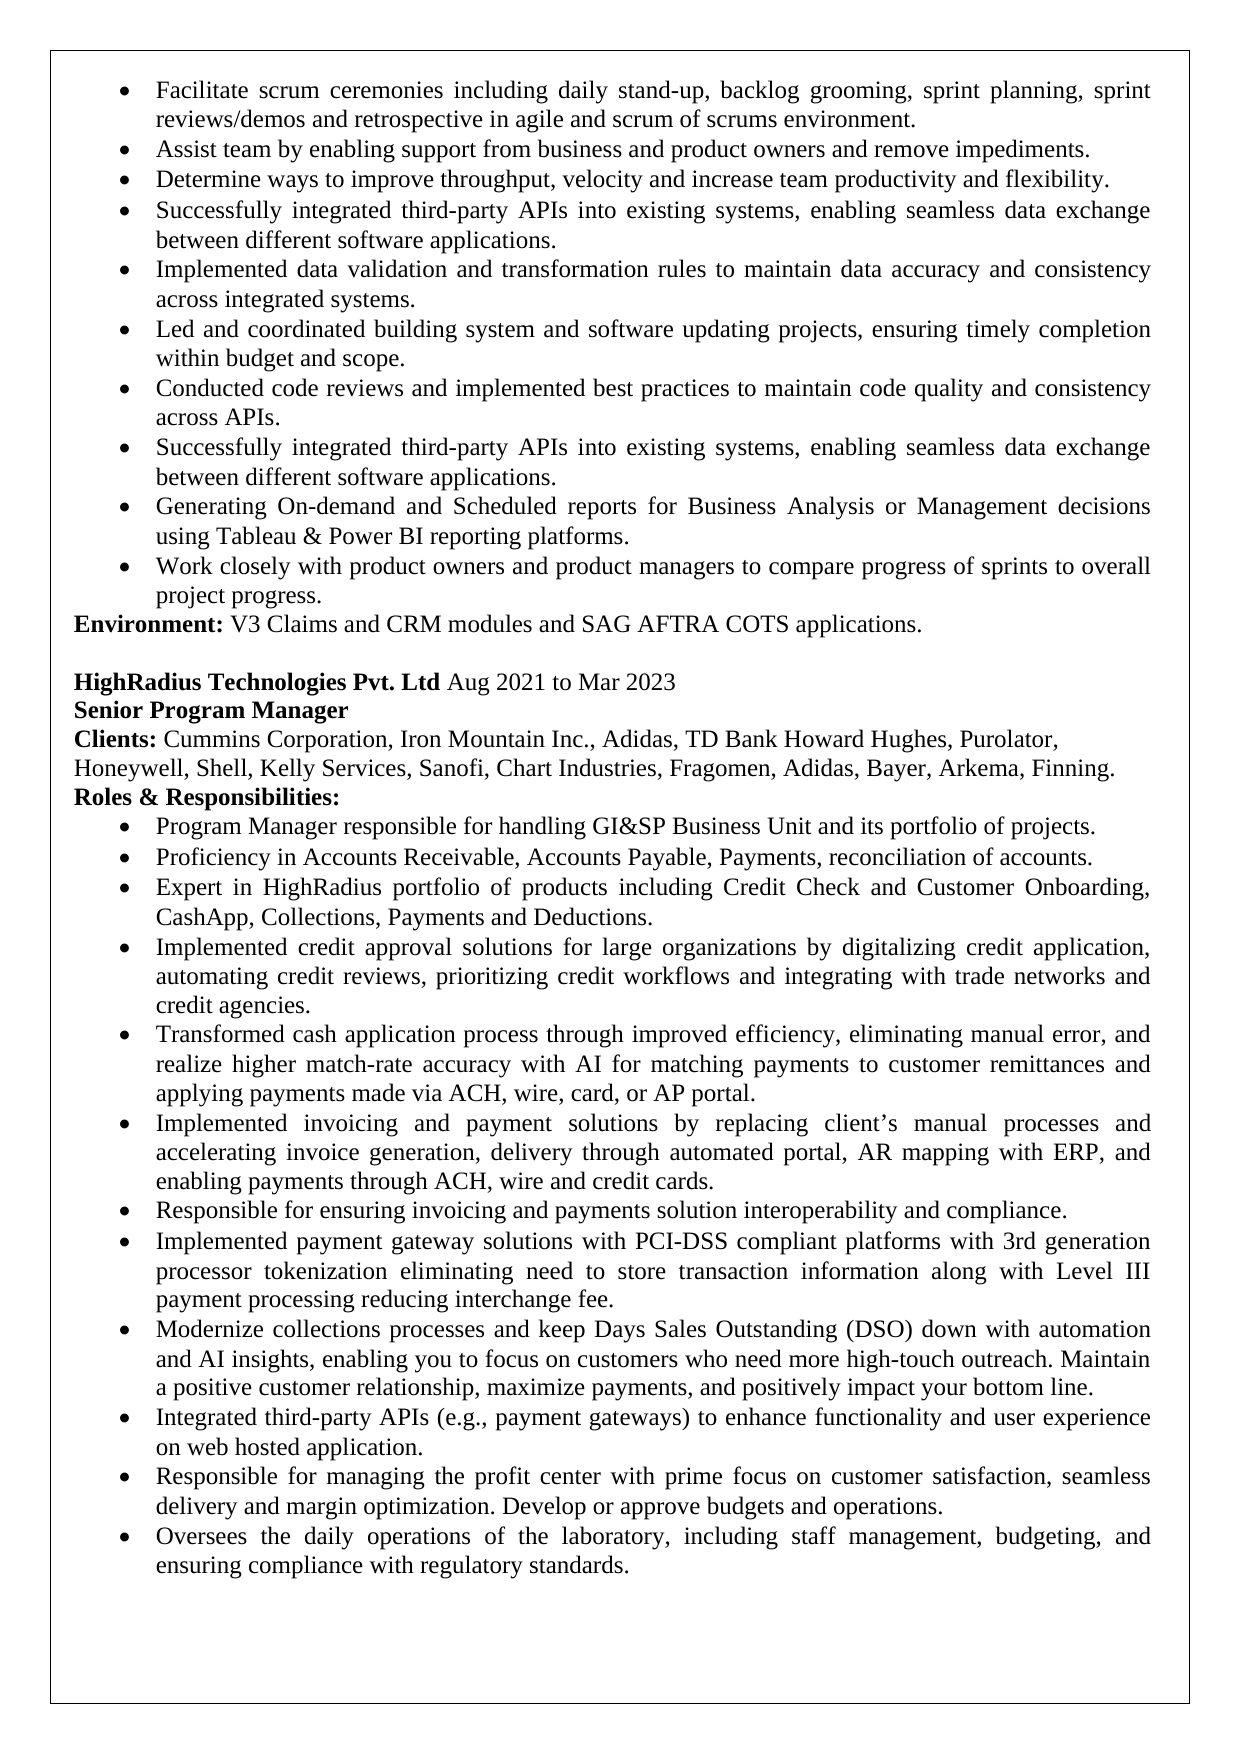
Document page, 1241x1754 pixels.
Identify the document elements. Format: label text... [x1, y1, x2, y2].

text Clients: Cummins Corporation, Iron Mountain Inc., Adidas, TD Bank Howard Hughes, Purolator, Honeywell, Shell, Kelly Services, Sanofi, Chart Industries, Fragomen, Adidas, Bayer, Arkema, Finning. [74, 724, 1152, 782]
list Oversees the daily operations of the laboratory, including staff management, budgeting, and ensuring compliance with regulatory standards. [118, 1520, 1152, 1579]
list Implemented data validation and transformation rules to maintain data accuracy and consistency across integrated systems. [118, 253, 1152, 313]
text Senior Program Manager [74, 695, 1152, 724]
list Implemented invoicing and payment solutions by replacing client’s manual processes and accelerating invoice generation, delivery through automated portal, AR mapping with ERP, and enabling payments through ACH, wire and credit cards. [118, 1107, 1152, 1195]
text Roles & Responsibilities: [74, 782, 1152, 810]
list Work closely with product owners and product managers to compare progress of sprints to overall project progress. [118, 550, 1152, 609]
list Implemented credit approval solutions for large organizations by digitalizing credit application, automating credit reviews, prioritizing credit workflows and integrating with trade networks and credit agencies. [118, 931, 1152, 1019]
list Responsible for ensuring invoicing and payments solution interoperability and compliance. [118, 1195, 1152, 1225]
text HighRadius Technologies Pvt. Ltd Aug 2021 to Mar 2023 [74, 667, 1152, 695]
list Conducted code reviews and implemented best practices to maintain code quality and consistency across APIs. [118, 372, 1152, 431]
list Led and coordinated building system and software updating projects, ensuring timely completion within budget and scope. [118, 313, 1152, 372]
list Responsible for managing the profit center with prime focus on customer satisfaction, seamless delivery and margin optimization. Develop or approve budgets and operations. [118, 1461, 1152, 1520]
list Modernize collections processes and keep Days Sales Outstanding (DSO) down with automation and AI insights, enabling you to focus on customers who need more high-touch outreach. Maintain a positive customer relationship, maximize payments, and positively impact your bottom line. [118, 1313, 1152, 1401]
text Environment: V3 Claims and CRM modules and SAG AFTRA COTS applications. [74, 609, 1152, 638]
list Generating On-demand and Scheduled reports for Business Analysis or Management decisions using Tableau & Power BI reporting platforms. [118, 491, 1152, 550]
list Expert in HighRadius portfolio of products including Credit Check and Customer Onboarding, CashApp, Collections, Payments and Deductions. [118, 871, 1152, 931]
list Integrated third-party APIs (e.g., payment gateways) to enhance functionality and user experience on web hosted application. [118, 1401, 1152, 1461]
list Successfully integrated third-party APIs into existing systems, enabling seamless data exchange between different software applications. [118, 194, 1152, 253]
list Proficiency in Accounts Receivable, Accounts Payable, Payments, reconciliation of accounts. [118, 841, 1152, 871]
list Implemented payment gateway solutions with PCI-DSS compliant platforms with 3rd generation processor tokenization eliminating need to store transaction information along with Level III payment processing reducing interchange fee. [118, 1225, 1152, 1313]
list Assist team by enabling support from business and product owners and remove impediments. [118, 133, 1152, 164]
list Program Manager responsible for handling GI&SP Business Unit and its portfolio of projects. [118, 810, 1152, 841]
list Determine ways to improve throughput, velocity and increase team productivity and flexibility. [118, 164, 1152, 194]
list Successfully integrated third-party APIs into existing systems, enabling seamless data exchange between different software applications. [118, 431, 1152, 491]
list Transformed cash application process through improved efficiency, eliminating manual error, and realize higher match-rate accuracy with AI for matching payments to customer remittances and applying payments made via ACH, wire, card, or AP portal. [118, 1019, 1152, 1107]
list Facilitate scrum ceremonies including daily stand-up, backlog grooming, sprint planning, sprint reviews/demos and retrospective in agile and scrum of scrums environment. [118, 74, 1152, 133]
